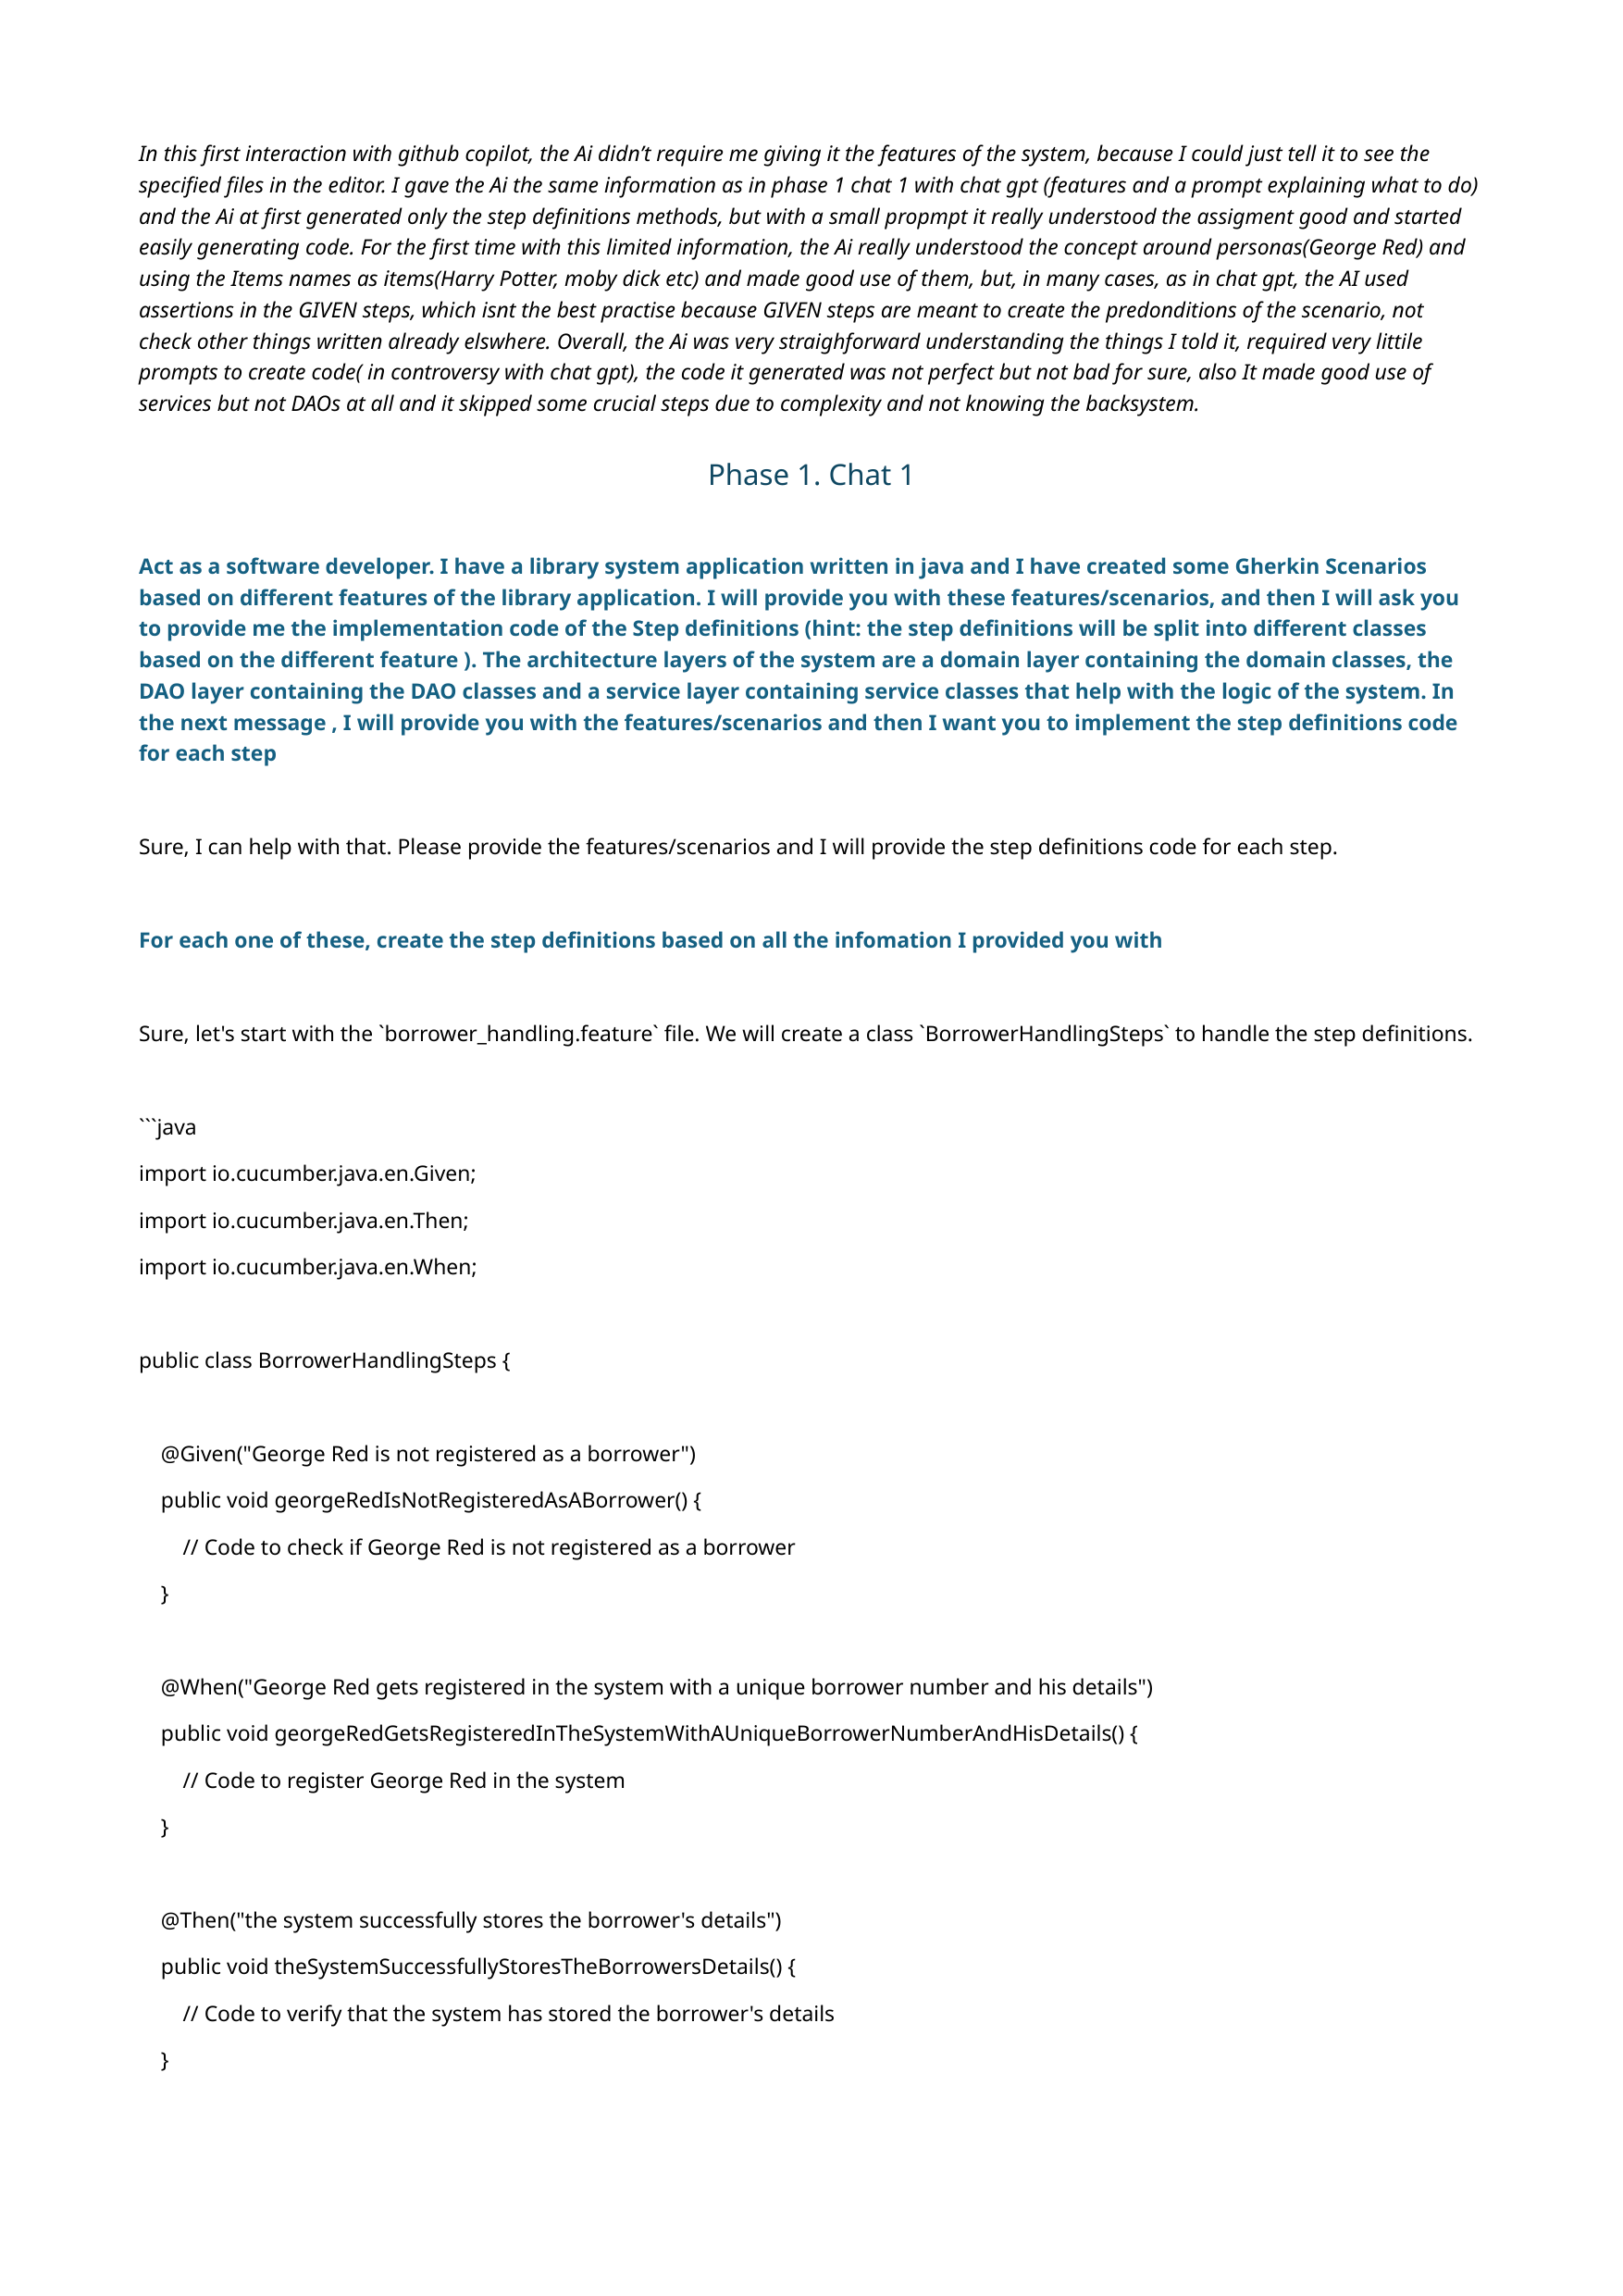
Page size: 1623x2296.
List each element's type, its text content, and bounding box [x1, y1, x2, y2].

text import io.cucumber.java.en.Given; [139, 1159, 1484, 1187]
text public void theSystemSuccessfullyStoresTheBorrowersDetails() { [139, 1952, 1484, 1981]
subtitle Phase 1. Chat 1 [139, 454, 1484, 494]
text // Code to check if George Red is not registered as a borrower [139, 1533, 1484, 1561]
text public void georgeRedGetsRegisteredInTheSystemWithAUniqueBorrowerNumberAndHisDetails() { [139, 1719, 1484, 1747]
text In this first interaction with github copilot, the Ai didn’t require me giving it the features of the system, because I could just tell it to see the specified files in the editor. I gave the Ai the same information as in phase 1 chat 1 with chat gpt (features and a prompt explaining what to do) and the Ai at first generated only the step definitions methods, but with a small propmpt it really understood the assigment good and started easily generating code. For the first time with this limited information, the Ai really understood the concept around personas(George Red) and using the Items names as items(Harry Potter, moby dick etc) and made good use of them, but, in many cases, as in chat gpt, the AI used assertions in the GIVEN steps, which isnt the best practise because GIVEN steps are meant to create the predonditions of the scenario, not check other things written already elswhere. Overall, the Ai was very straighforward understanding the things I told it, required very littile prompts to create code( in controversy with chat gpt), the code it generated was not perfect but not bad for sure, also It made good use of services but not DAOs at all and it skipped some crucial steps due to complexity and not knowing the backsystem. [139, 139, 1484, 417]
text } [139, 1579, 1484, 1607]
text // Code to register George Red in the system [139, 1766, 1484, 1794]
text Sure, I can help with that. Please provide the features/scenarios and I will provide the step definitions code for each step. [139, 832, 1484, 862]
text @Given("George Red is not registered as a borrower") [139, 1439, 1484, 1468]
text @Then("the system successfully stores the borrower's details") [139, 1905, 1484, 1934]
text public class BorrowerHandlingSteps { [139, 1346, 1484, 1374]
text Sure, let's start with the `borrower_handling.feature` file. We will create a class `BorrowerHandlingSteps` to handle the step definitions. [139, 1019, 1484, 1048]
text // Code to verify that the system has stored the borrower's details [139, 1999, 1484, 2028]
text public void georgeRedIsNotRegisteredAsABorrower() { [139, 1485, 1484, 1514]
text ```java [139, 1112, 1484, 1141]
text } [139, 2045, 1484, 2074]
text import io.cucumber.java.en.When; [139, 1252, 1484, 1281]
text @When("George Red gets registered in the system with a unique borrower number and his details") [139, 1672, 1484, 1701]
text Act as a software developer. I have a library system application written in java and I have created some Gherkin Scenarios based on different features of the library application. I will provide you with these features/scenarios, and then I will ask you to provide me the implementation code of the Step definitions (hint: the step definitions will be split into different classes based on the different feature ). The architecture layers of the system are a domain layer containing the domain classes, the DAO layer containing the DAO classes and a service layer containing service classes that help with the logic of the system. In the next message , I will provide you with the features/scenarios and then I want you to implement the step definitions code for each step [139, 552, 1484, 768]
text import io.cucumber.java.en.Then; [139, 1206, 1484, 1235]
text For each one of these, create the step definitions based on all the infomation I provided you with [139, 925, 1484, 954]
text } [139, 1812, 1484, 1841]
